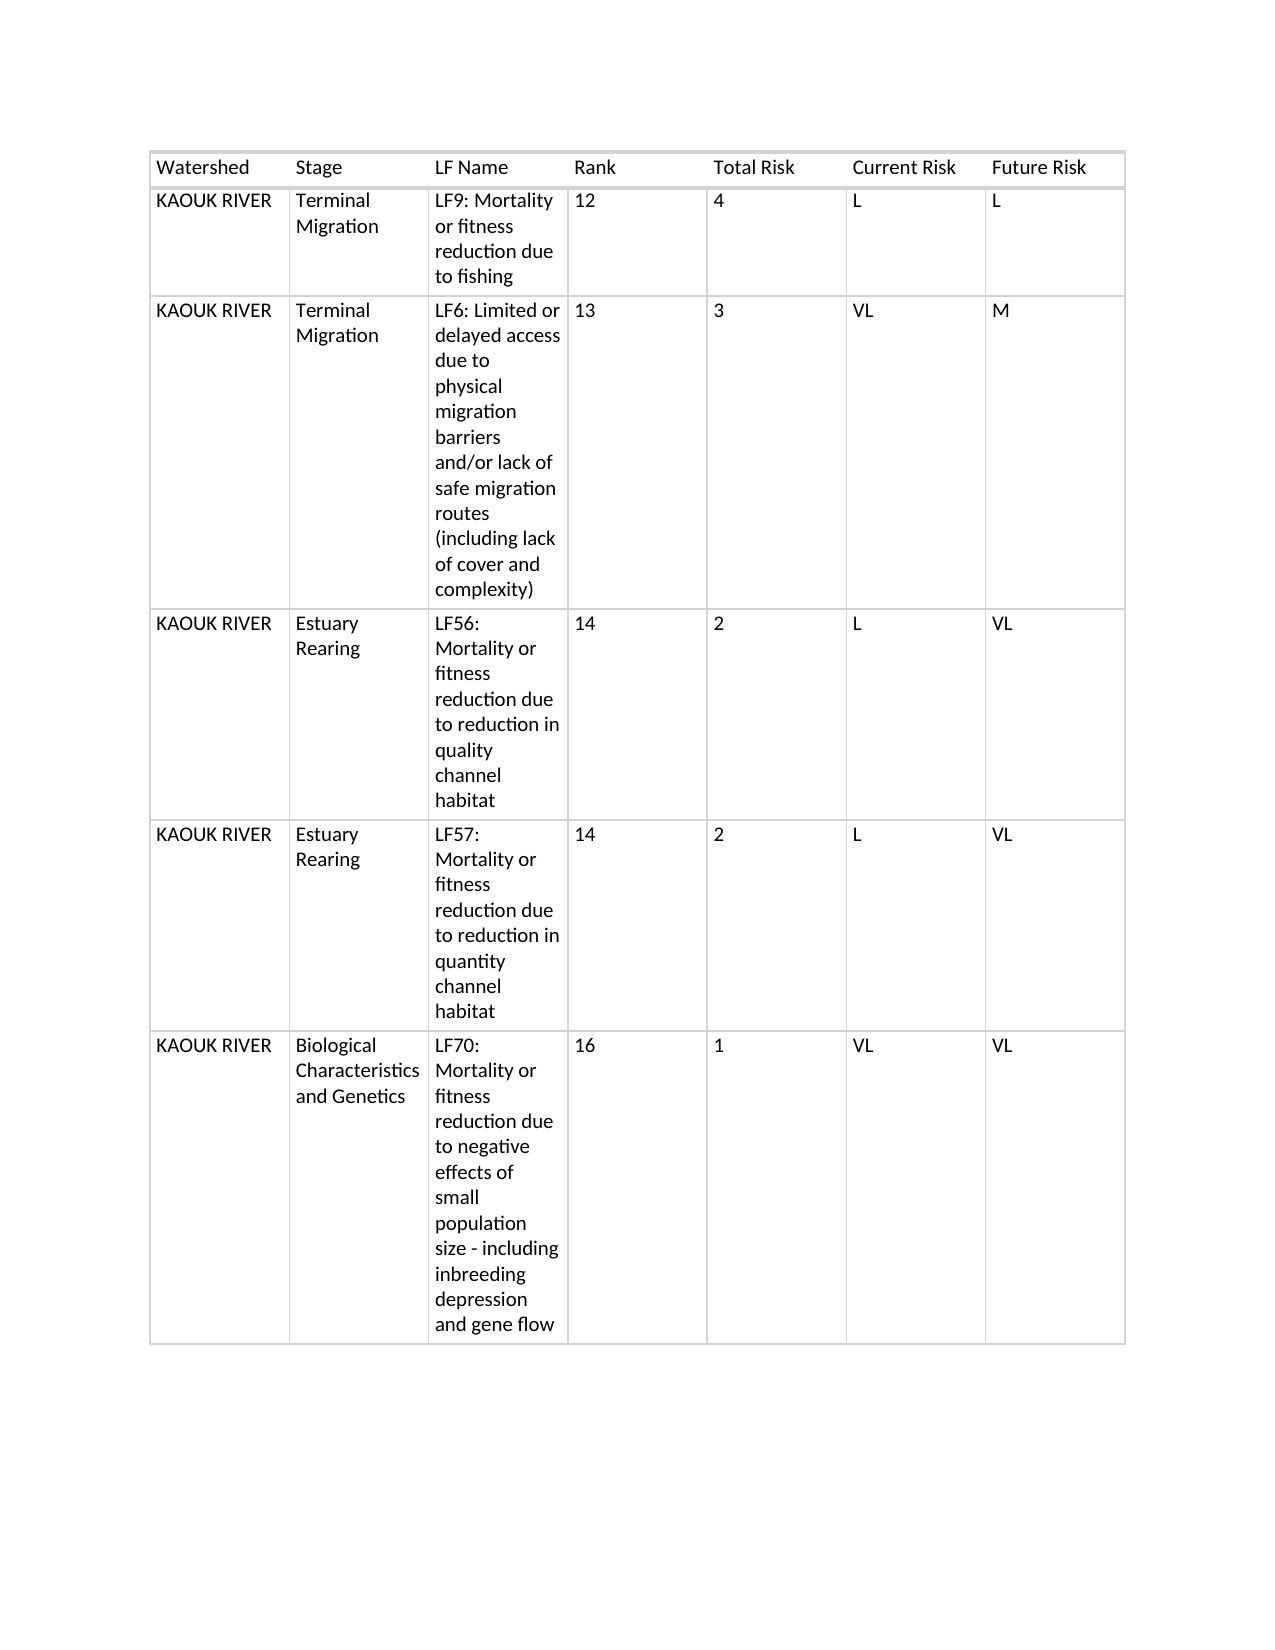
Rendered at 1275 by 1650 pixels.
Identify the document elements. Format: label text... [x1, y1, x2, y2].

table_cell KAOUK RIVER [151, 297, 289, 608]
table_cell VL [986, 821, 1124, 1030]
table_cell 16 [569, 1032, 706, 1343]
table_cell L [847, 610, 985, 819]
table_cell Terminal Migration [290, 297, 428, 608]
table_cell VL [986, 1032, 1124, 1343]
table_header LF Name [429, 154, 568, 186]
table_cell LF70: Mortality or fitness reduction due to negative effects of small population size - including inbreeding depression and gene flow [429, 1032, 567, 1343]
table_header Current Risk [846, 154, 986, 186]
table_header Future Risk [986, 154, 1124, 186]
table_cell KAOUK RIVER [151, 821, 289, 1030]
table_cell L [986, 190, 1124, 295]
table_cell 12 [569, 190, 706, 295]
table_header Total Risk [707, 154, 846, 186]
table_cell Terminal Migration [290, 190, 428, 295]
table_header Stage [289, 154, 428, 186]
table_cell L [847, 821, 985, 1030]
table_cell LF56: Mortality or fitness reduction due to reduction in quality channel habitat [429, 610, 567, 819]
table_cell VL [847, 297, 985, 608]
table_cell 14 [569, 821, 706, 1030]
table_header Rank [568, 154, 707, 186]
table_cell LF6: Limited or delayed access due to physical migration barriers and/or lack of safe migration routes (including lack of cover and complexity) [429, 297, 567, 608]
table_cell M [986, 297, 1124, 608]
table_cell LF57: Mortality or fitness reduction due to reduction in quantity channel habitat [429, 821, 567, 1030]
table_cell 3 [708, 297, 846, 608]
table_cell 2 [708, 821, 846, 1030]
table_cell LF9: Mortality or fitness reduction due to fishing [429, 190, 567, 295]
table_header Watershed [151, 154, 289, 186]
table_cell L [847, 190, 985, 295]
table_cell KAOUK RIVER [151, 1032, 289, 1343]
table_cell VL [986, 610, 1124, 819]
table_cell 14 [569, 610, 706, 819]
table_cell 13 [569, 297, 706, 608]
table_cell VL [847, 1032, 985, 1343]
table_cell Biological Characteristics and Genetics [290, 1032, 428, 1343]
table_cell 4 [708, 190, 846, 295]
table_cell 2 [708, 610, 846, 819]
table_cell Estuary Rearing [290, 821, 428, 1030]
table_cell 1 [708, 1032, 846, 1343]
table_cell KAOUK RIVER [151, 610, 289, 819]
table_cell KAOUK RIVER [151, 190, 289, 295]
table_cell Estuary Rearing [290, 610, 428, 819]
